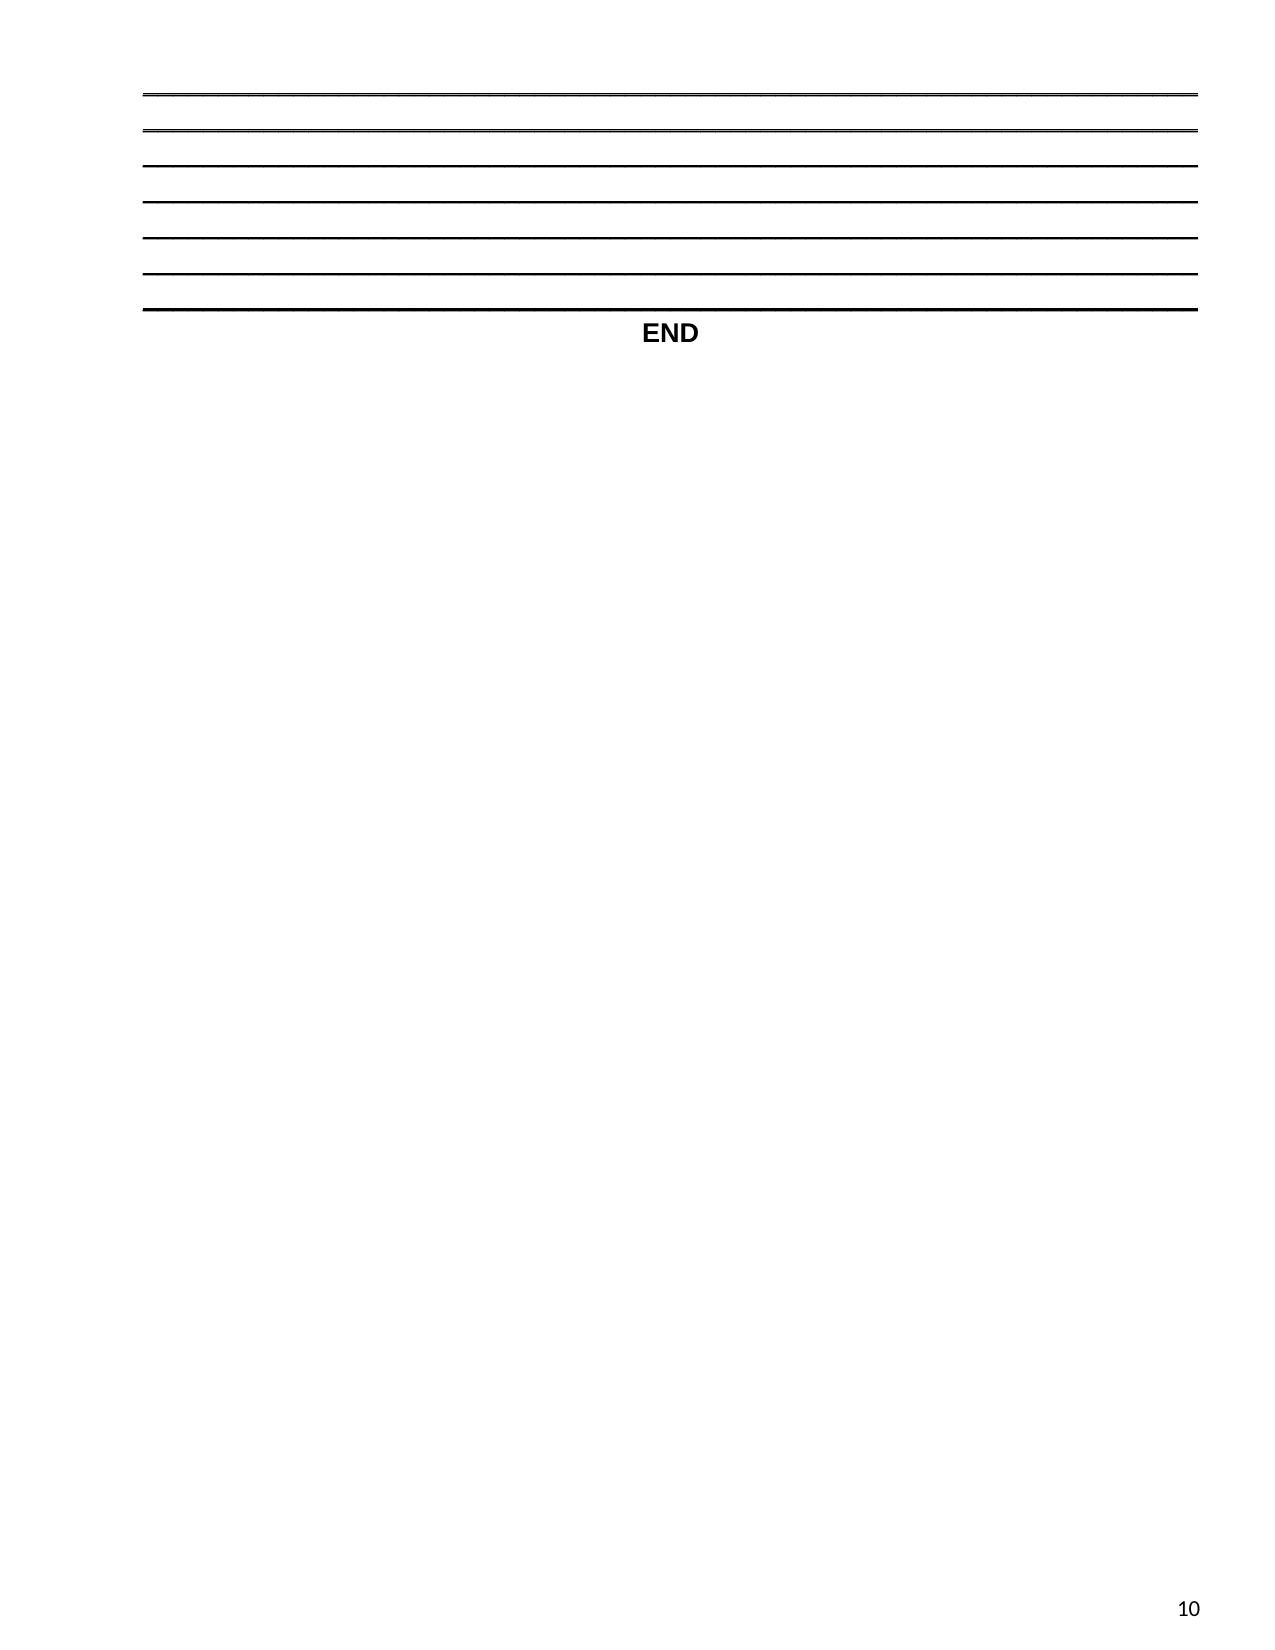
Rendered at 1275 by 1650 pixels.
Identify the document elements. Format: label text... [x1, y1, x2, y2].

list END [141, 317, 1200, 348]
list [141, 66, 1200, 312]
